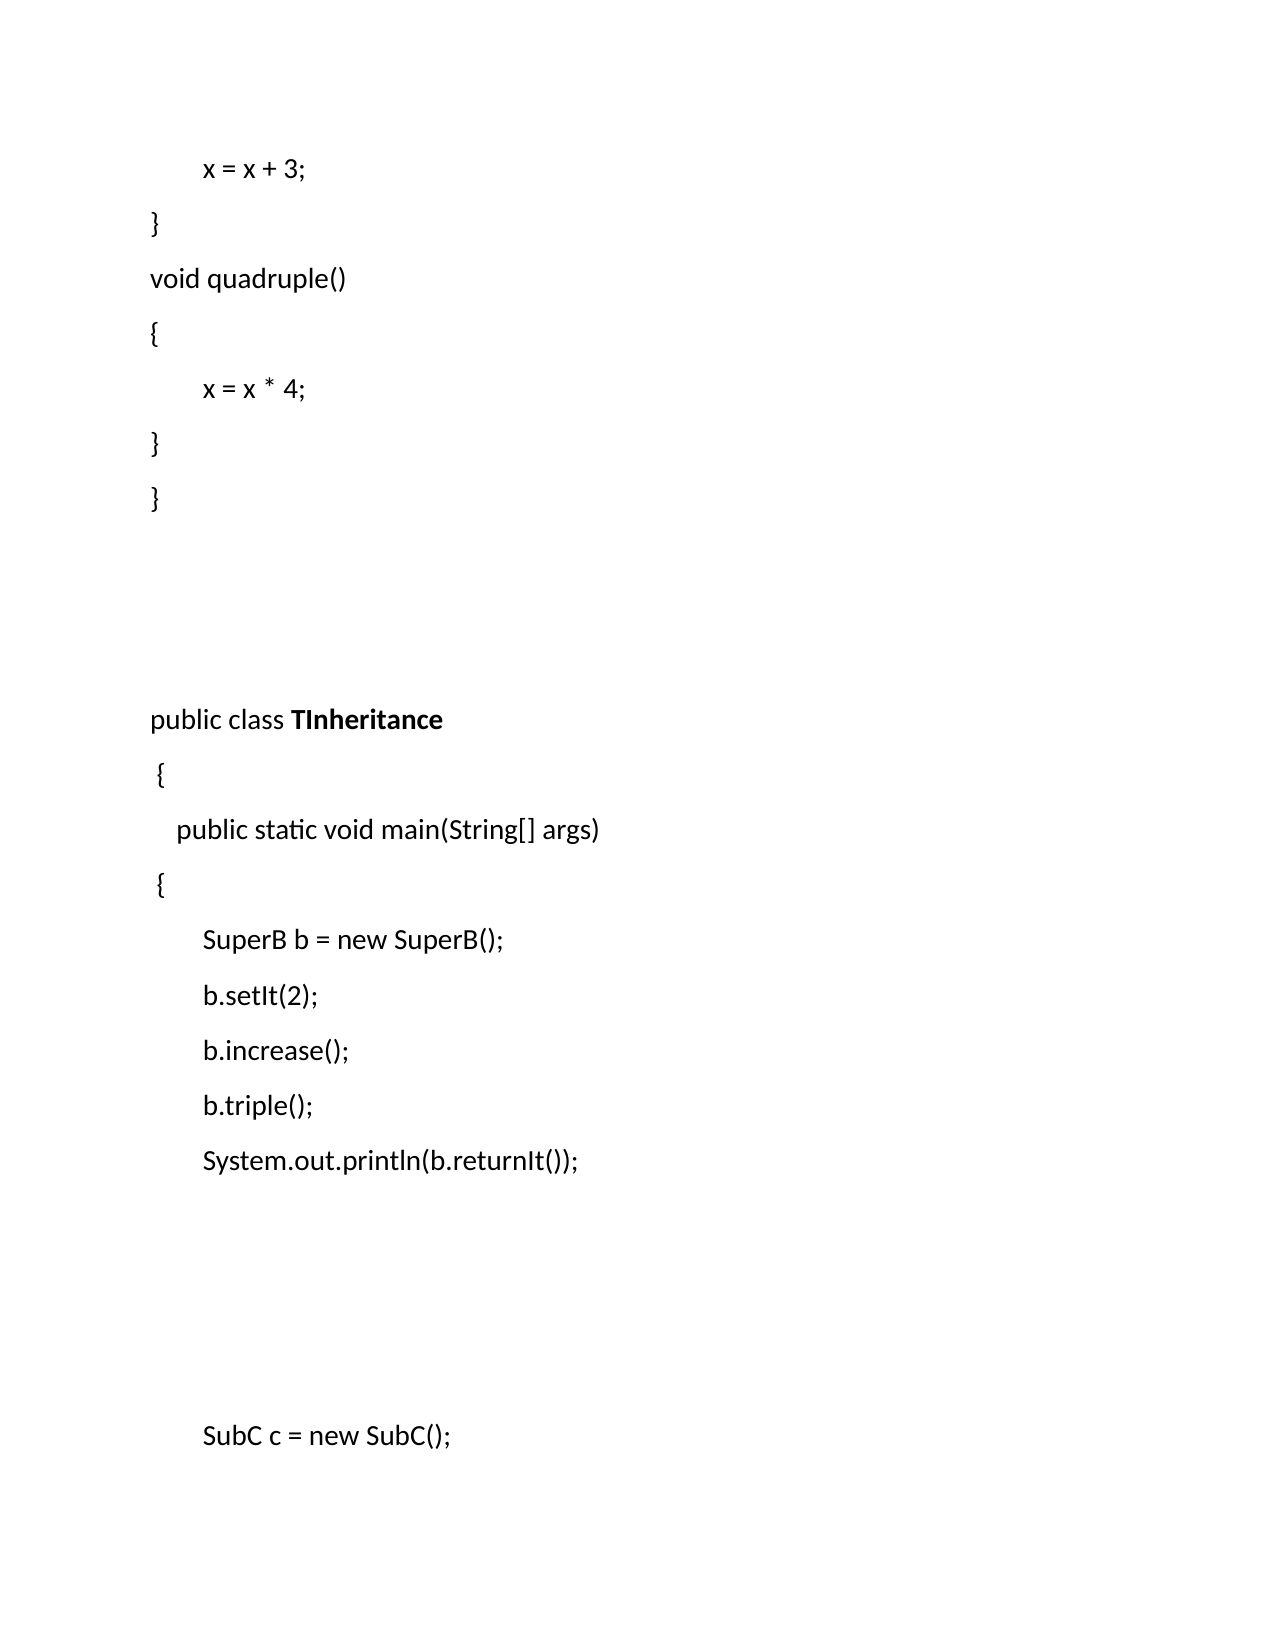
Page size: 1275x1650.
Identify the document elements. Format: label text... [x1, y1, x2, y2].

text { [150, 756, 1125, 792]
text b.triple(); [150, 1087, 1125, 1122]
text } [150, 205, 1125, 241]
text System.out.println(b.returnIt()); [150, 1142, 1125, 1177]
text x = x + 3; [150, 150, 1125, 186]
text x = x * 4; [150, 370, 1125, 406]
text public class TInheritance [150, 701, 1125, 737]
text { [150, 315, 1125, 351]
text public static void main(String[] args) [150, 811, 1125, 847]
text } [150, 426, 1125, 461]
text SuperB b = new SuperB(); [150, 921, 1125, 957]
text void quadruple() [150, 260, 1125, 296]
text b.setIt(2); [150, 977, 1125, 1012]
text } [150, 481, 1125, 516]
text b.increase(); [150, 1032, 1125, 1067]
text { [150, 866, 1125, 902]
text SubC c = new SubC(); [150, 1417, 1125, 1453]
